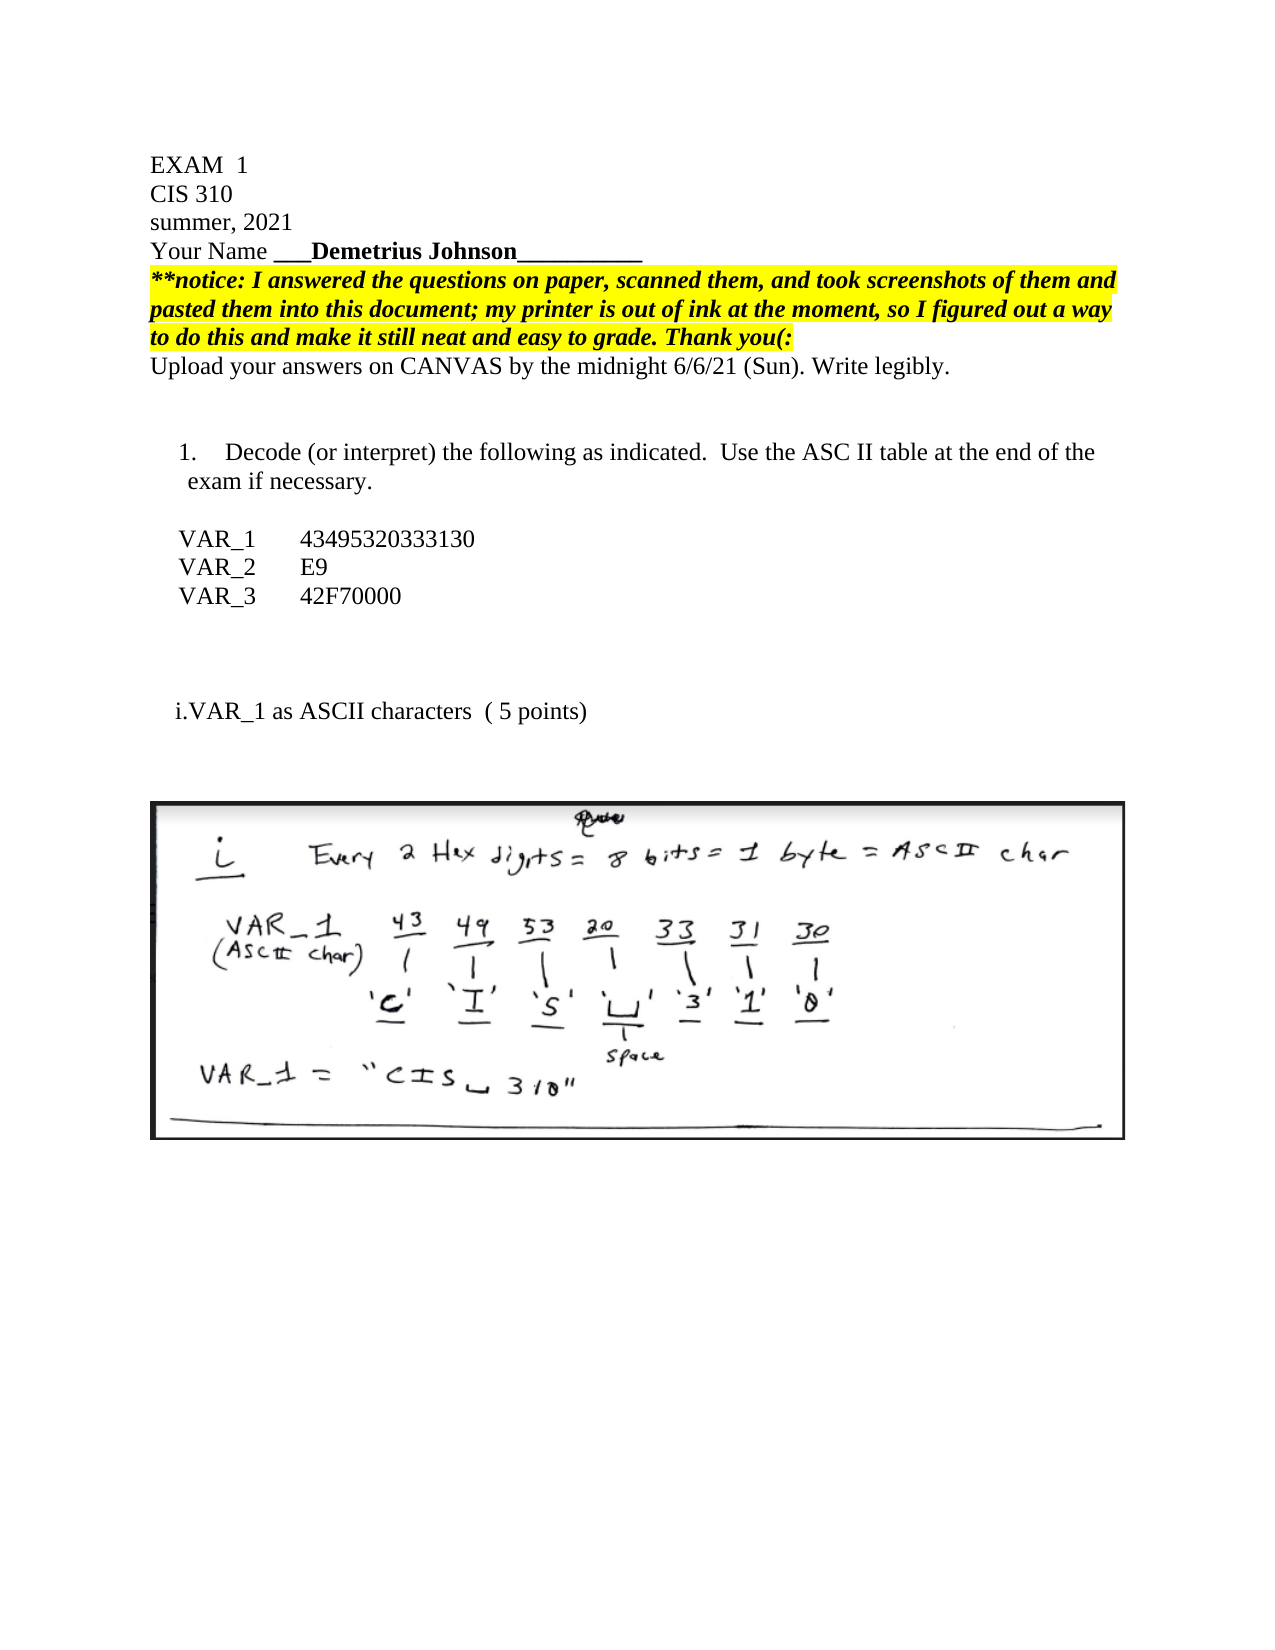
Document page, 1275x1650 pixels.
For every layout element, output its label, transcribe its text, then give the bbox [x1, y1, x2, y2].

list Decode (or interpret) the following as indicated. Use the ASC II table at the end of the exam if necessary. [178, 437, 1125, 495]
text VAR_3 42F70000 [150, 581, 1125, 610]
text Your Name ___Demetrius Johnson__________ [150, 236, 1125, 265]
text EXAM 1 [150, 150, 1125, 179]
text CIS 310 [150, 179, 1125, 207]
picture [150, 801, 1125, 1140]
text summer, 2021 [150, 207, 1125, 236]
text VAR_2 E9 [150, 552, 1125, 581]
text Upload your answers on CANVAS by the midnight 6/6/21 (Sun). Write legibly. [150, 351, 1125, 380]
text **notice: I answered the questions on paper, scanned them, and took screenshots of them and pasted them into this document; my printer is out of ink at the moment, so I figured out a way to do this and make it still neat and easy to grade. Thank you(: [150, 265, 1125, 351]
text VAR_1 43495320333130 [150, 524, 1125, 552]
text i.VAR_1 as ASCII characters ( 5 points) [150, 696, 1125, 725]
